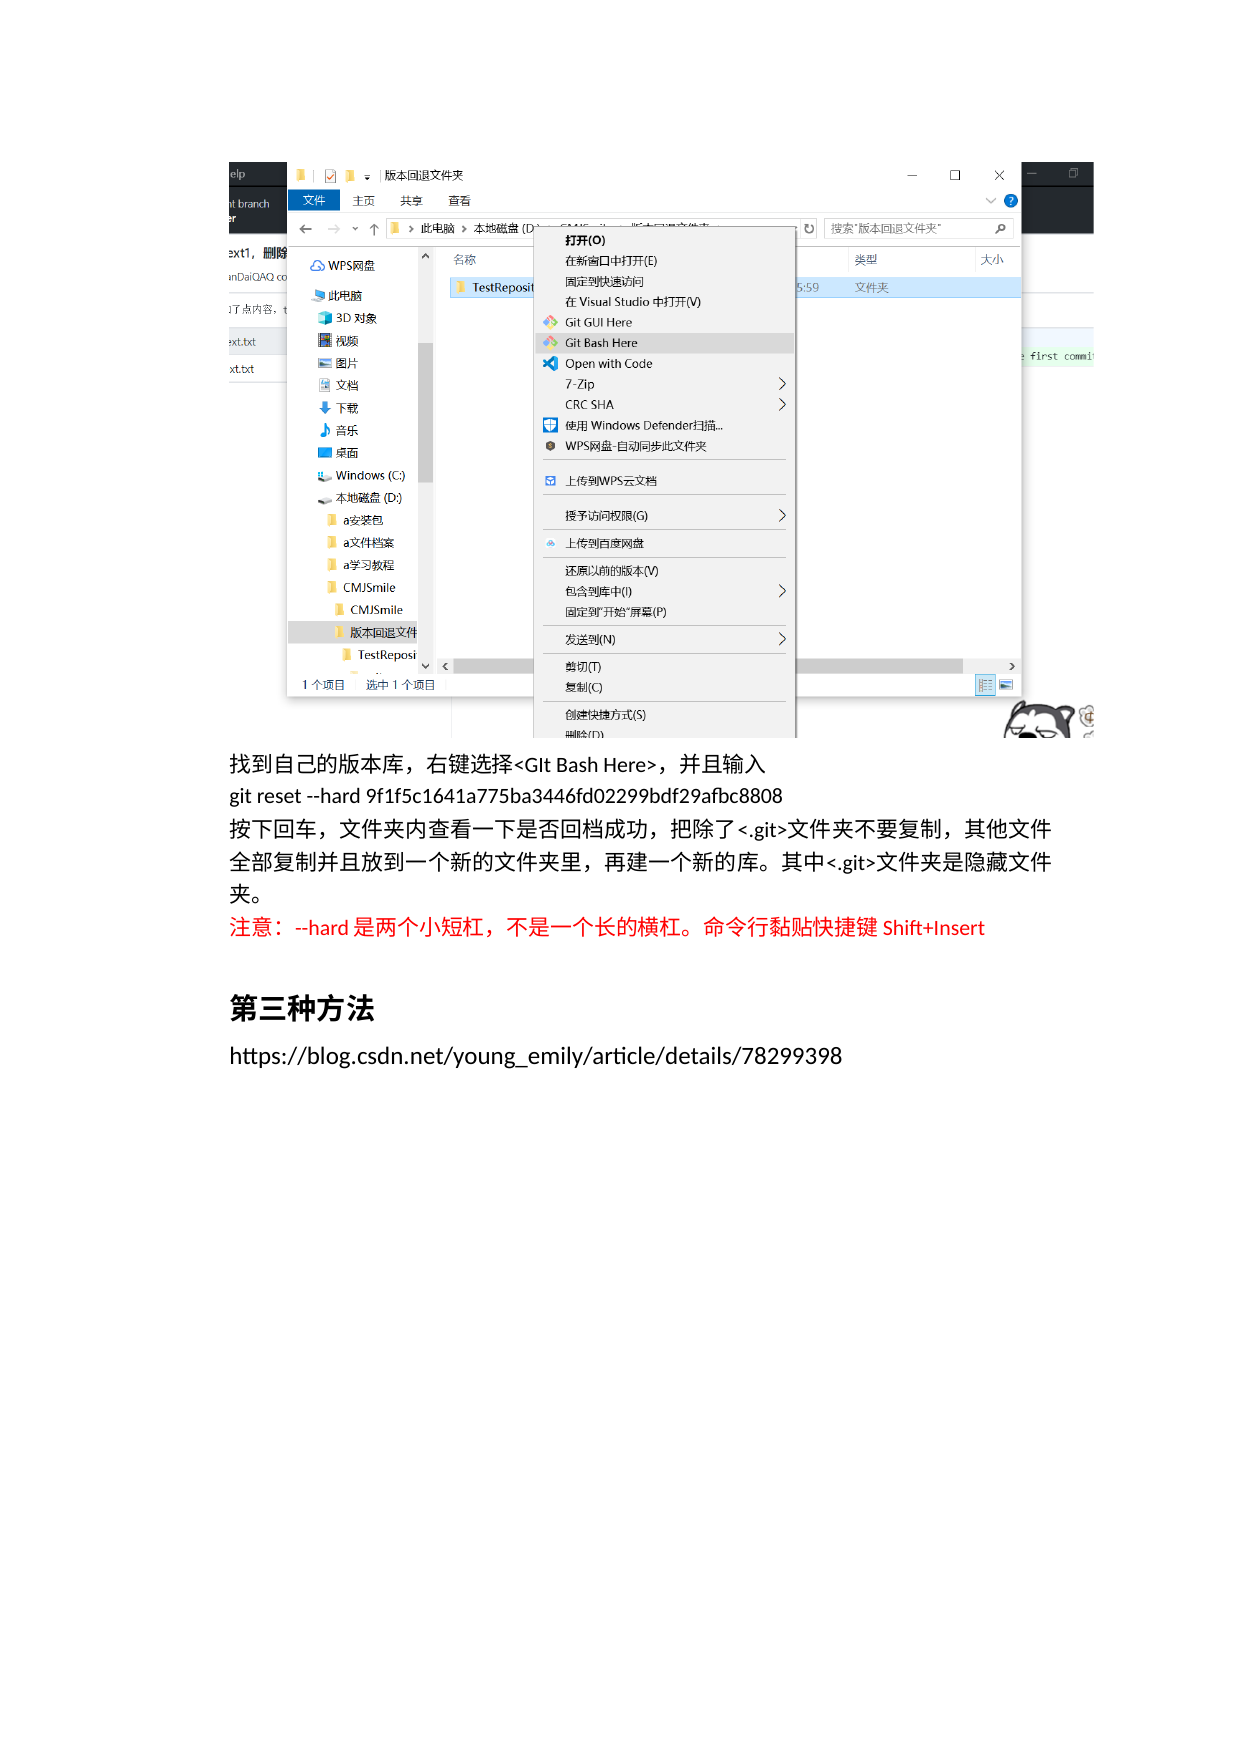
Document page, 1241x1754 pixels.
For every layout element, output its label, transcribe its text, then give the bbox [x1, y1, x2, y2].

list git reset --hard 9f1f5c1641a775ba3446fd02299bdf29afbc8808 [229, 779, 1053, 812]
list https://blog.csdn.net/young_emily/article/details/78299398 [229, 1039, 1053, 1072]
list 注意：--hard是两个小短杠，不是一个长的横杠。命令行黏贴快捷键Shift+Insert [229, 909, 1053, 942]
list 第三种方法 [229, 974, 1053, 1039]
list 找到自己的版本库，右键选择<GIt Bash Here>，并且输入 [229, 747, 1053, 779]
list 按下回车，文件夹内查看一下是否回档成功，把除了<.git>文件夹不要复制，其他文件全部复制并且放到一个新的文件夹里，再建一个新的库。其中<.git>文件夹是隐藏文件夹。 [229, 812, 1053, 909]
picture [229, 162, 1094, 738]
